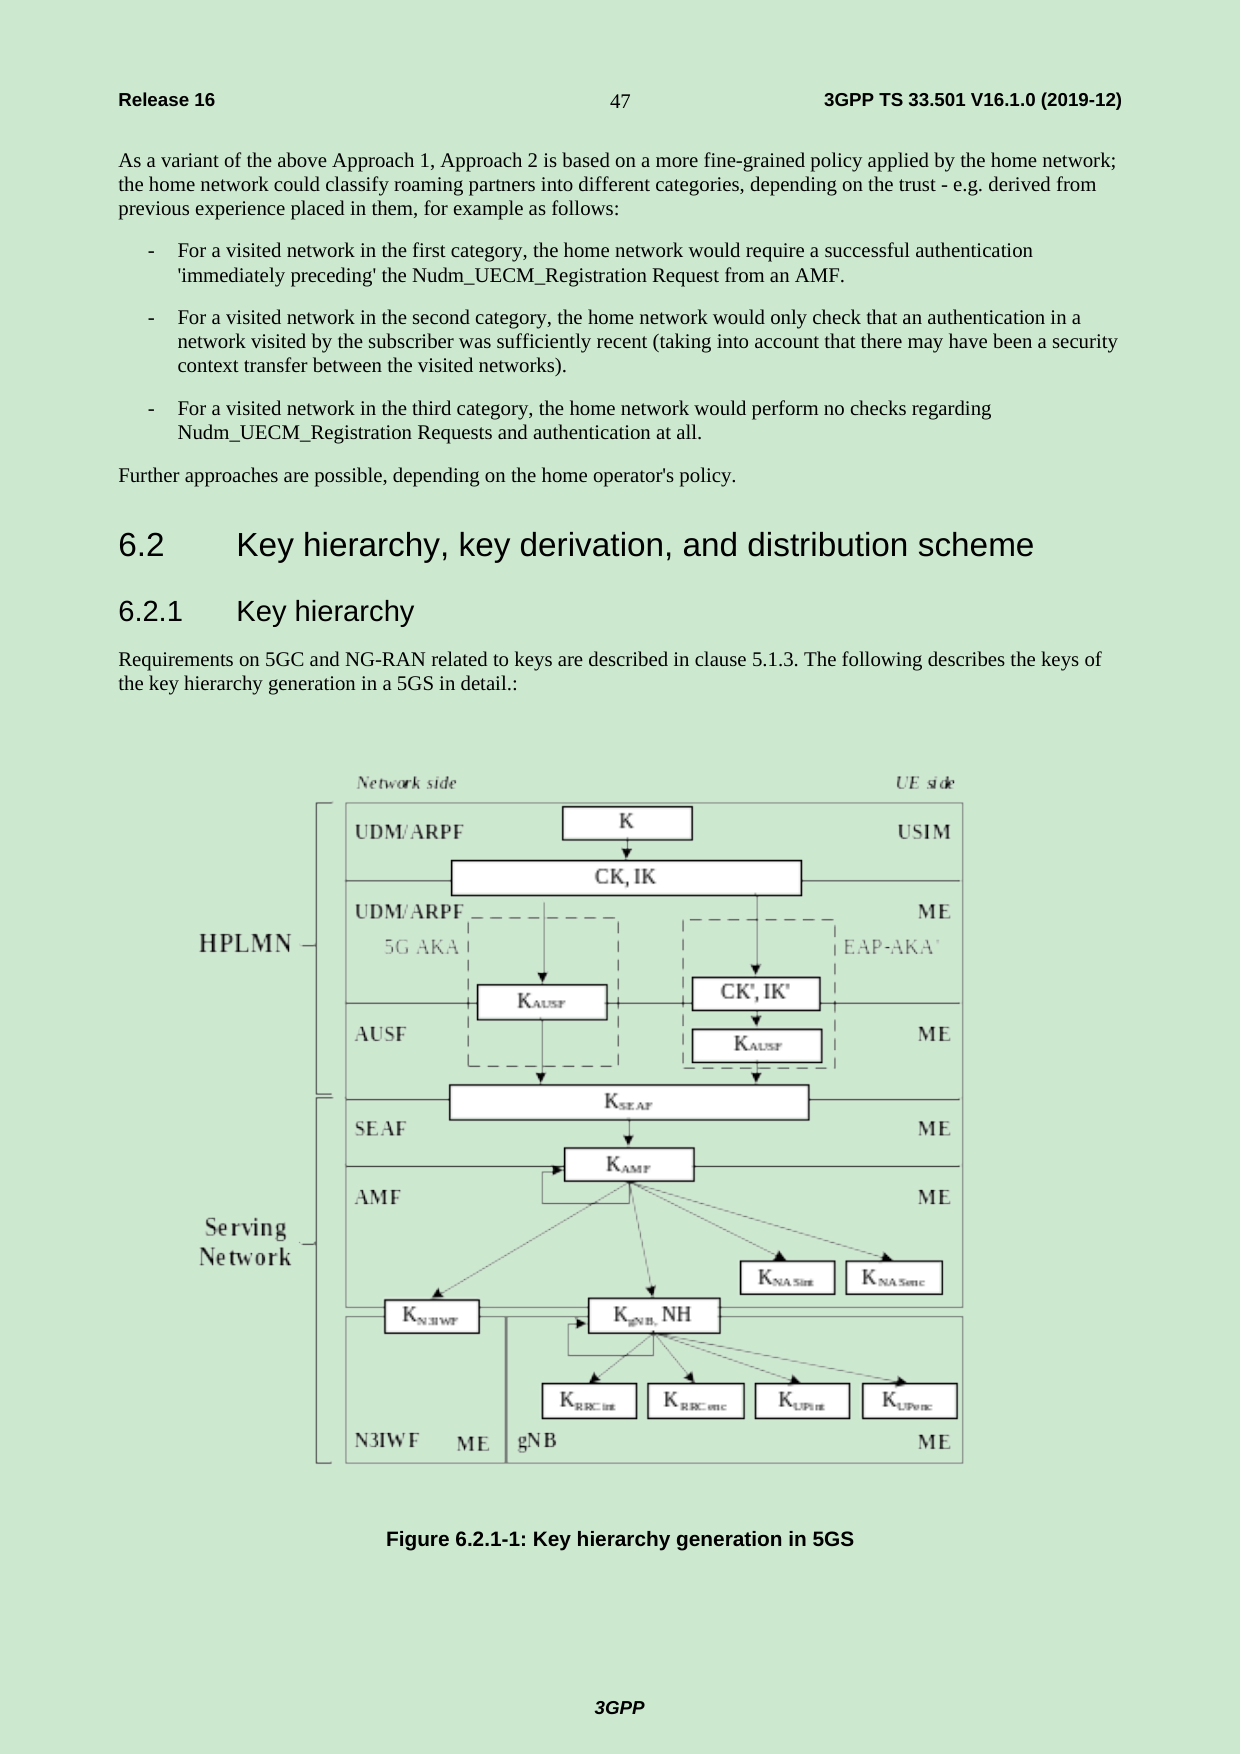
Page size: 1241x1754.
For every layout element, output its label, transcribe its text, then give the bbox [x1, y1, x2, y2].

text Figure 6.2.1-1: Key hierarchy generation in 5GS [118, 1527, 1122, 1551]
text - For a visited network in the second category, the home network would only check that an authentication in a network visited by the subscriber was sufficiently recent (taking into account that there may have been a security context transfer between the visited networks). [148, 305, 1122, 377]
text Further approaches are possible, depending on the home operator's policy. [118, 463, 1122, 487]
text - For a visited network in the first category, the home network would require a successful authentication 'immediately preceding' the Nudm_UECM_Registration Request from an AMF. [148, 238, 1122, 287]
text As a variant of the above Approach 1, Approach 2 is based on a more fine-grained policy applied by the home network; the home network could classify roaming partners into different categories, depending on the trust - e.g. derived from previous experience placed in them, for example as follows: [118, 147, 1122, 220]
subtitle 6.2 Key hierarchy, key derivation, and distribution scheme [118, 525, 1122, 563]
text Requirements on 5GC and NG-RAN related to keys are described in clause 5.1.3. The following describes the keys of the key hierarchy generation in a 5GS in detail.: [118, 647, 1122, 695]
subtitle 6.2.1 Key hierarchy [118, 594, 1122, 628]
text - For a visited network in the third category, the home network would perform no checks regarding Nudm_UECM_Registration Requests and authentication at all. [148, 396, 1122, 444]
